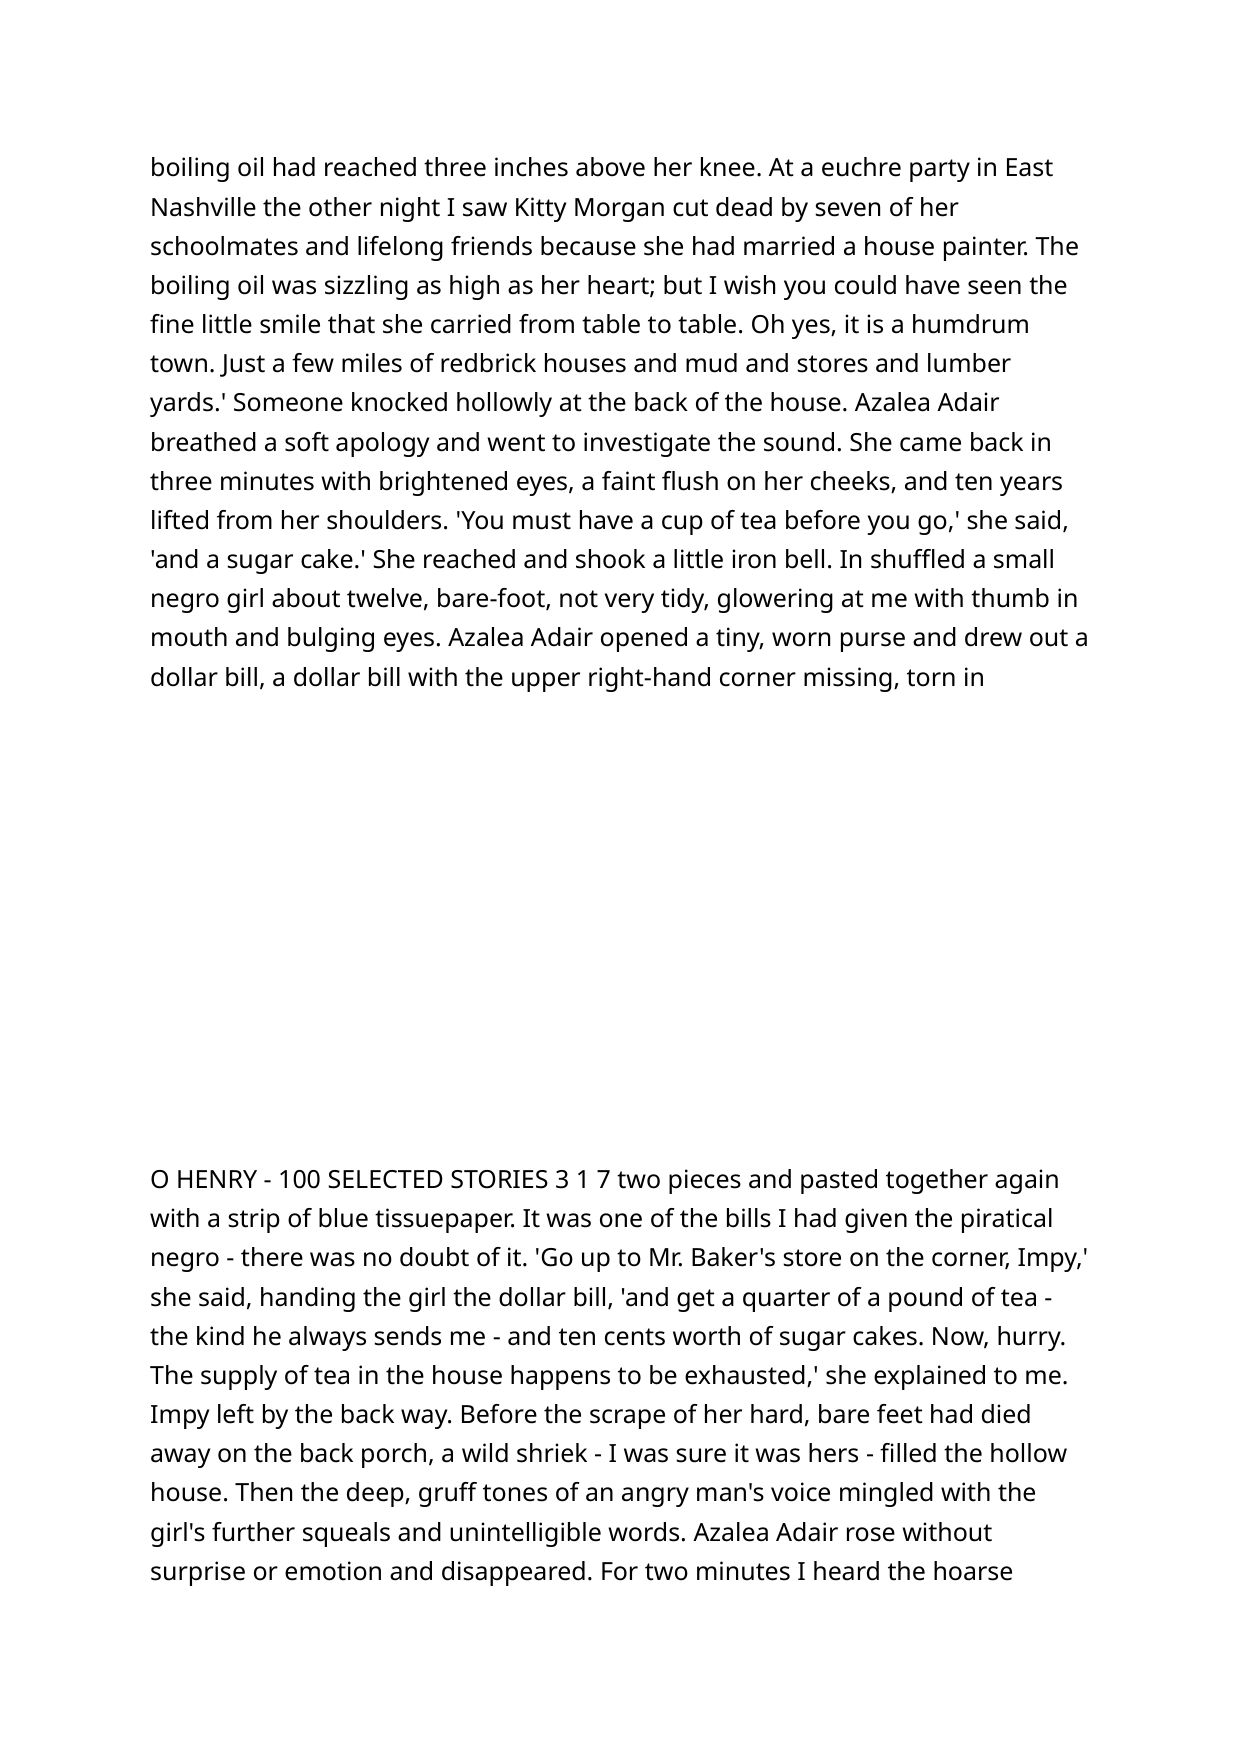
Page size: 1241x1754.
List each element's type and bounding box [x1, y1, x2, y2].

text [150, 150, 1090, 693]
text [150, 1162, 1090, 1587]
